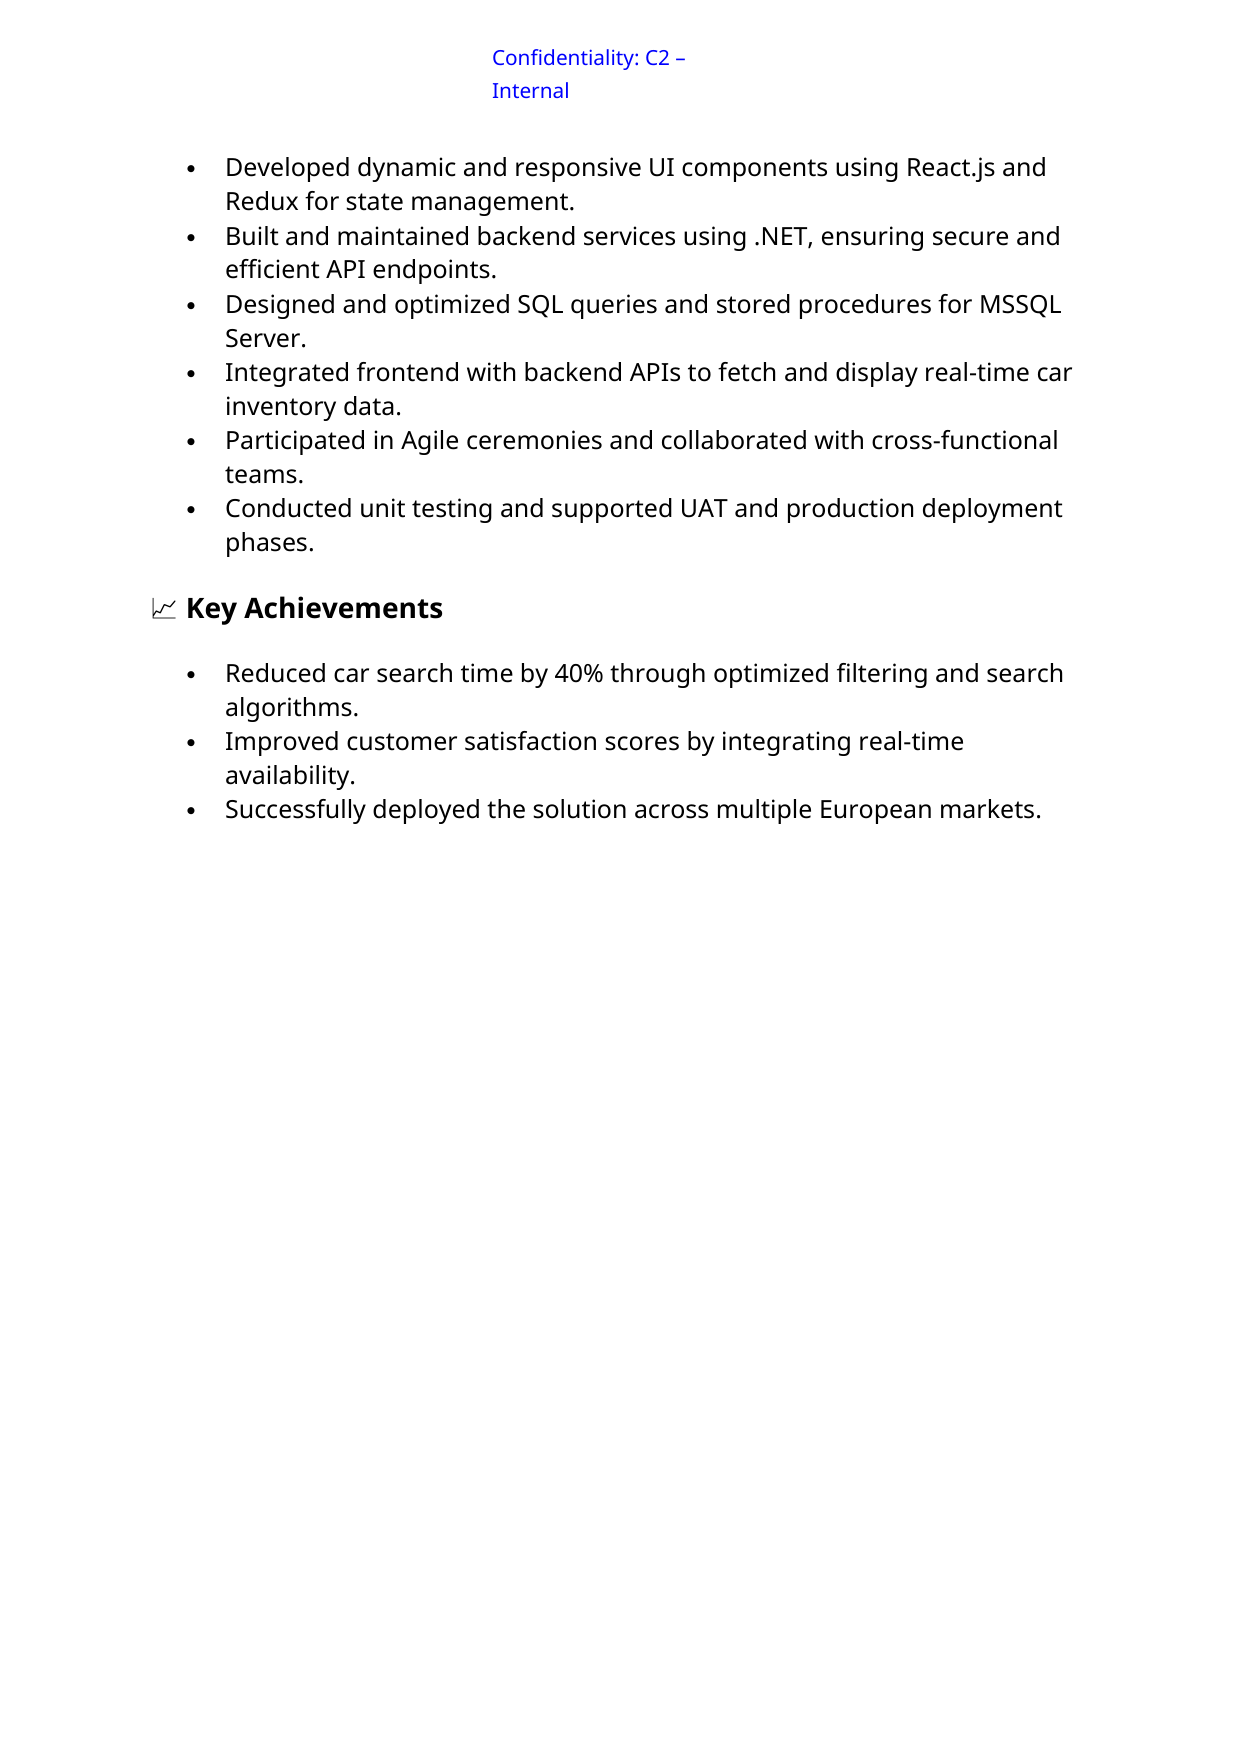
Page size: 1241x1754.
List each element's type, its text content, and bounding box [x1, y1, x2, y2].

text 📈 Key Achievements [150, 588, 1090, 626]
list Participated in Agile ceremonies and collaborated with cross-functional teams. [187, 422, 1090, 491]
list Conducted unit testing and supported UAT and production deployment phases. [187, 491, 1090, 559]
list Developed dynamic and responsive UI components using React.js and Redux for state management. [187, 150, 1090, 218]
list Successfully deployed the solution across multiple European markets. [187, 792, 1090, 826]
list Improved customer satisfaction scores by integrating real-time availability. [187, 723, 1090, 792]
list Designed and optimized SQL queries and stored procedures for MSSQL Server. [187, 286, 1090, 354]
list Built and maintained backend services using .NET, ensuring secure and efficient API endpoints. [187, 218, 1090, 286]
list Integrated frontend with backend APIs to fetch and display real-time car inventory data. [187, 354, 1090, 422]
list Reduced car search time by 40% through optimized filtering and search algorithms. [187, 655, 1090, 723]
